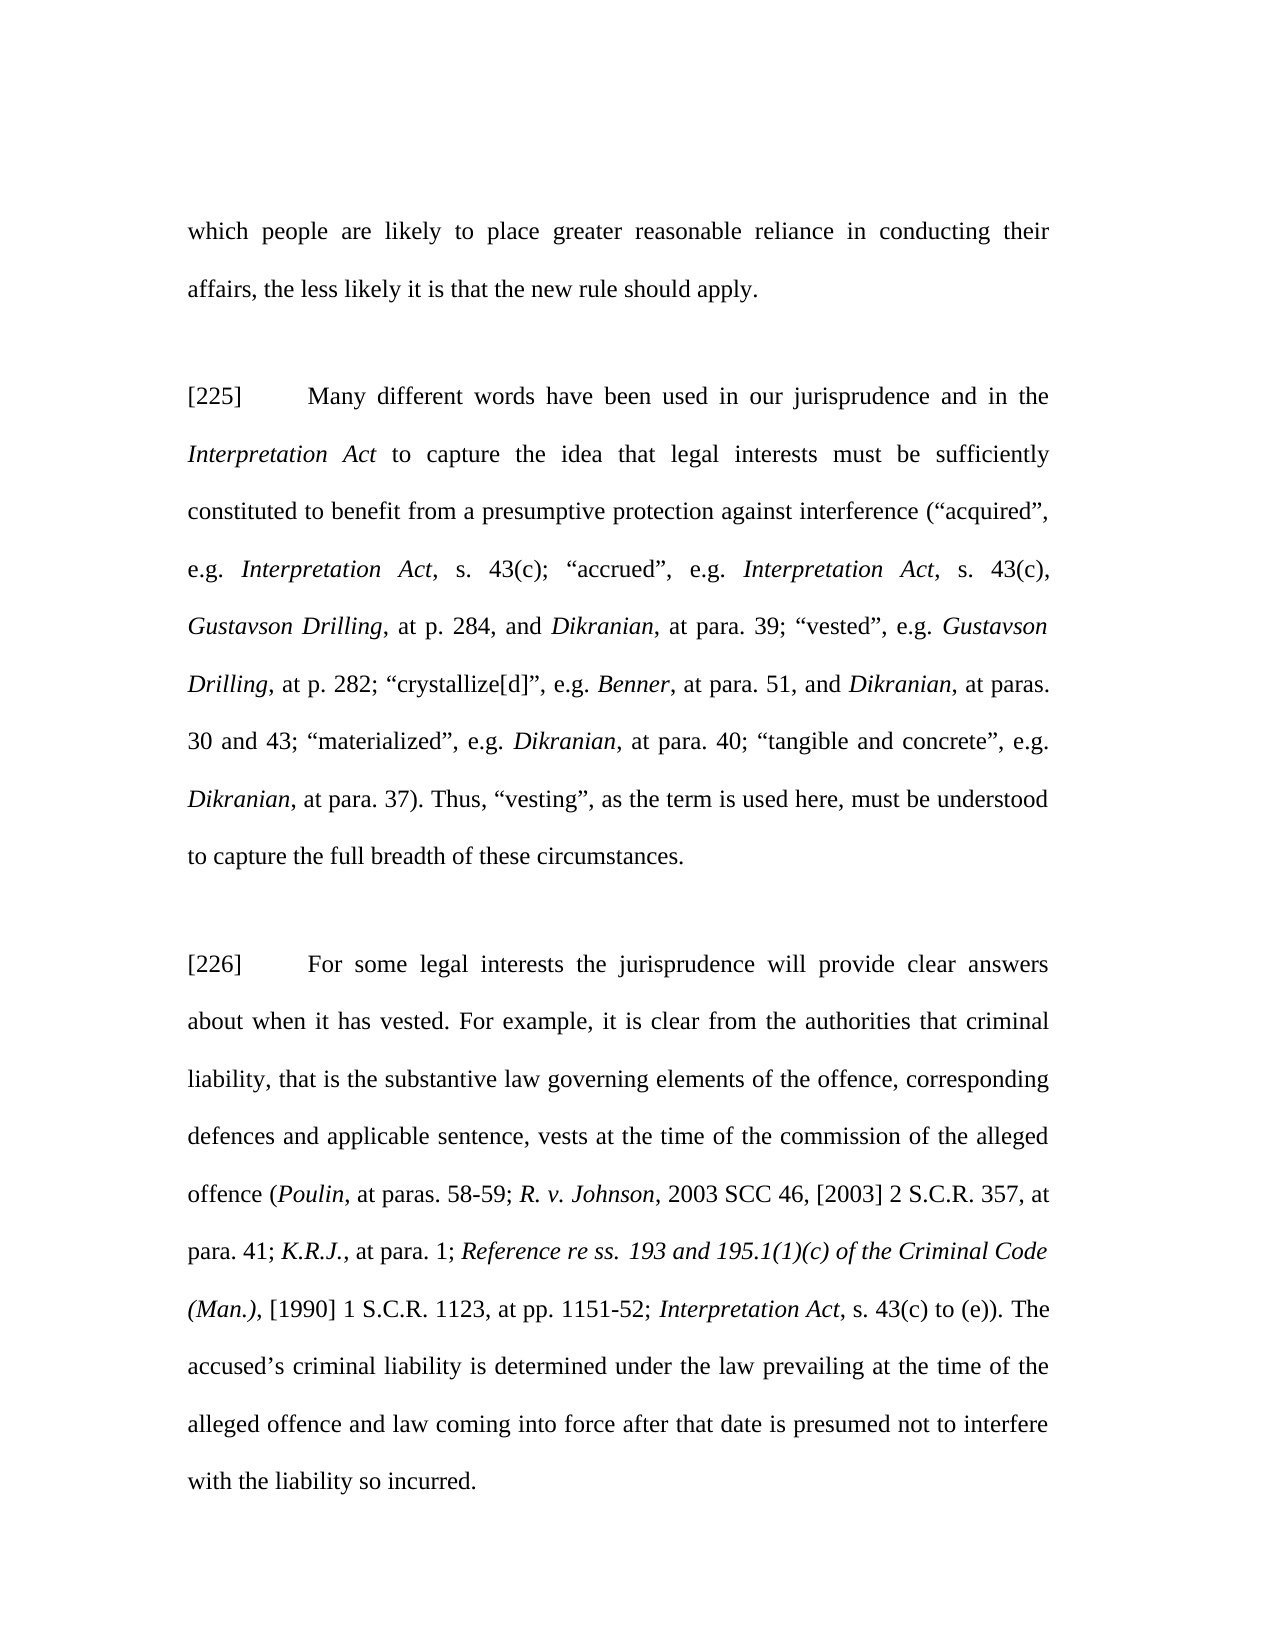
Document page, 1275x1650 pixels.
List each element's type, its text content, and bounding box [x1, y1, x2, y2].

text For some legal interests the jurisprudence will provide clear answers about when it has vested. For example, it is clear from the authorities that criminal liability, that is the substantive law governing elements of the offence, corresponding defences and applicable sentence, vests at the time of the commission of the alleged offence (Poulin, at paras. 58-59; R. v. Johnson, 2003 SCC 46, [2003] 2 S.C.R. 357, at para. 41; K.R.J., at para. 1; Reference re ss. 193 and 195.1(1)(c) of the Criminal Code (Man.), [1990] 1 S.C.R. 1123, at pp. 1151-52; Interpretation Act, s. 43(c) to (e)). The accused’s criminal liability is determined under the law prevailing at the time of the alleged offence and law coming into force after that date is presumed not to interfere with the liability so incurred. [187, 949, 1050, 1495]
text Many different words have been used in our jurisprudence and in the Interpretation Act to capture the idea that legal interests must be sufficiently constituted to benefit from a presumptive protection against interference (“acquired”, e.g. Interpretation Act, s. 43(c); “accrued”, e.g. Interpretation Act, s. 43(c), Gustavson Drilling, at p. 284, and Dikranian, at para. 39; “vested”, e.g. Gustavson Drilling, at p. 282; “crystallize[d]”, e.g. Benner, at para. 51, and Dikranian, at paras. 30 and 43; “materialized”, e.g. Dikranian, at para. 40; “tangible and concrete”, e.g. Dikranian, at para. 37). Thus, “vesting”, as the term is used here, must be understood to capture the full breadth of these circumstances. [187, 381, 1050, 870]
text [187, 216, 1050, 303]
